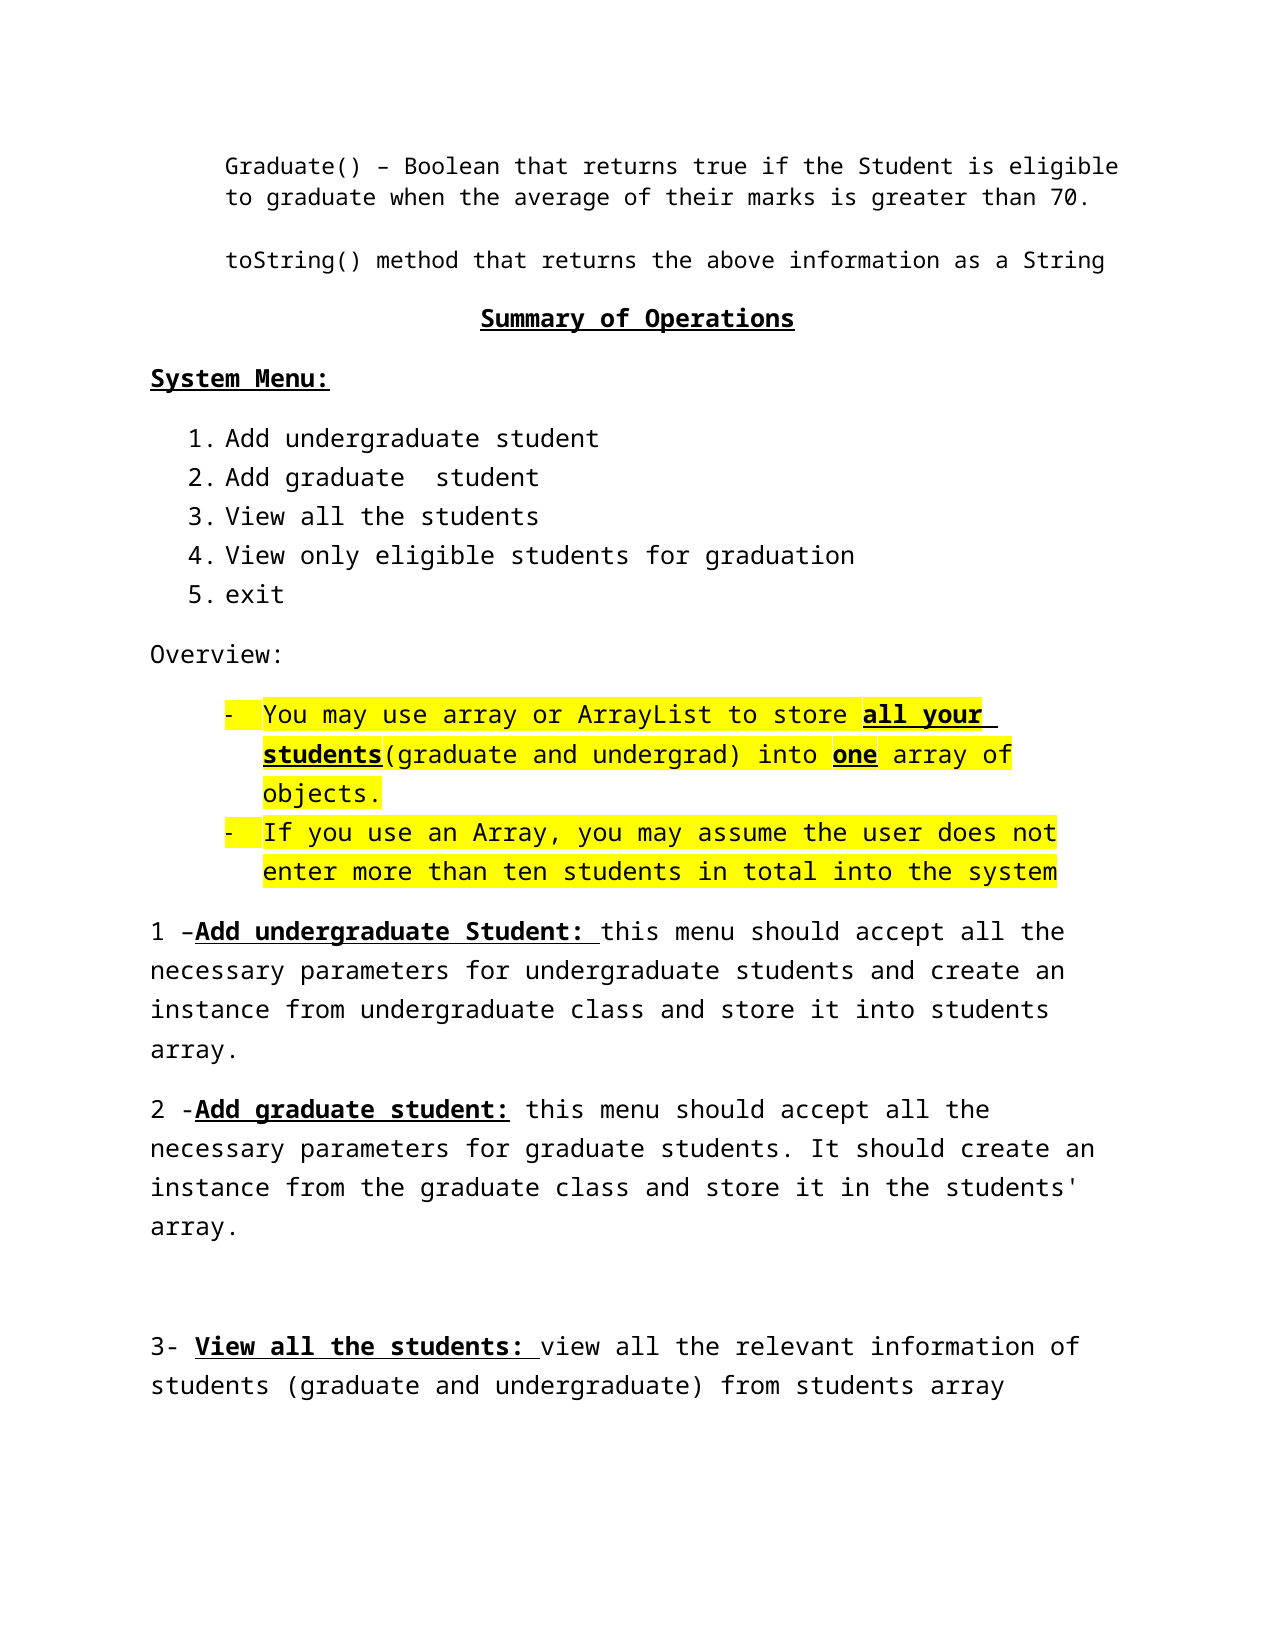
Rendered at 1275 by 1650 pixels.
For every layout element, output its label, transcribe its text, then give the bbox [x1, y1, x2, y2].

text 1 –Add undergraduate Student: this menu should accept all the necessary parameters for undergraduate students and create an instance from undergraduate class and store it into students array. [150, 914, 1125, 1065]
list If you use an Array, you may assume the user does not enter more than ten students in total into the system [225, 815, 1125, 888]
text Summary of Operations [150, 301, 1125, 334]
list View only eligible students for graduation [187, 538, 1125, 572]
text 2 -Add graduate student: this menu should accept all the necessary parameters for graduate students. It should create an instance from the graduate class and store it in the students' array. [150, 1091, 1125, 1243]
list Add undergraduate student [187, 421, 1125, 454]
list Add graduate student [187, 460, 1125, 494]
list You may use array or ArrayList to store all your students(graduate and undergrad) into one array of objects. [225, 697, 1125, 809]
list exit [187, 577, 1125, 611]
text 3- View all the students: view all the relevant information of students (graduate and undergraduate) from students array [150, 1329, 1125, 1402]
text toString() method that returns the above information as a String [150, 244, 1125, 275]
text System Menu: [150, 361, 1125, 394]
text Graduate() – Boolean that returns true if the Student is eligible to graduate when the average of their marks is greater than 70. [225, 150, 1125, 212]
text Overview: [150, 637, 1125, 671]
list View all the students [187, 499, 1125, 533]
